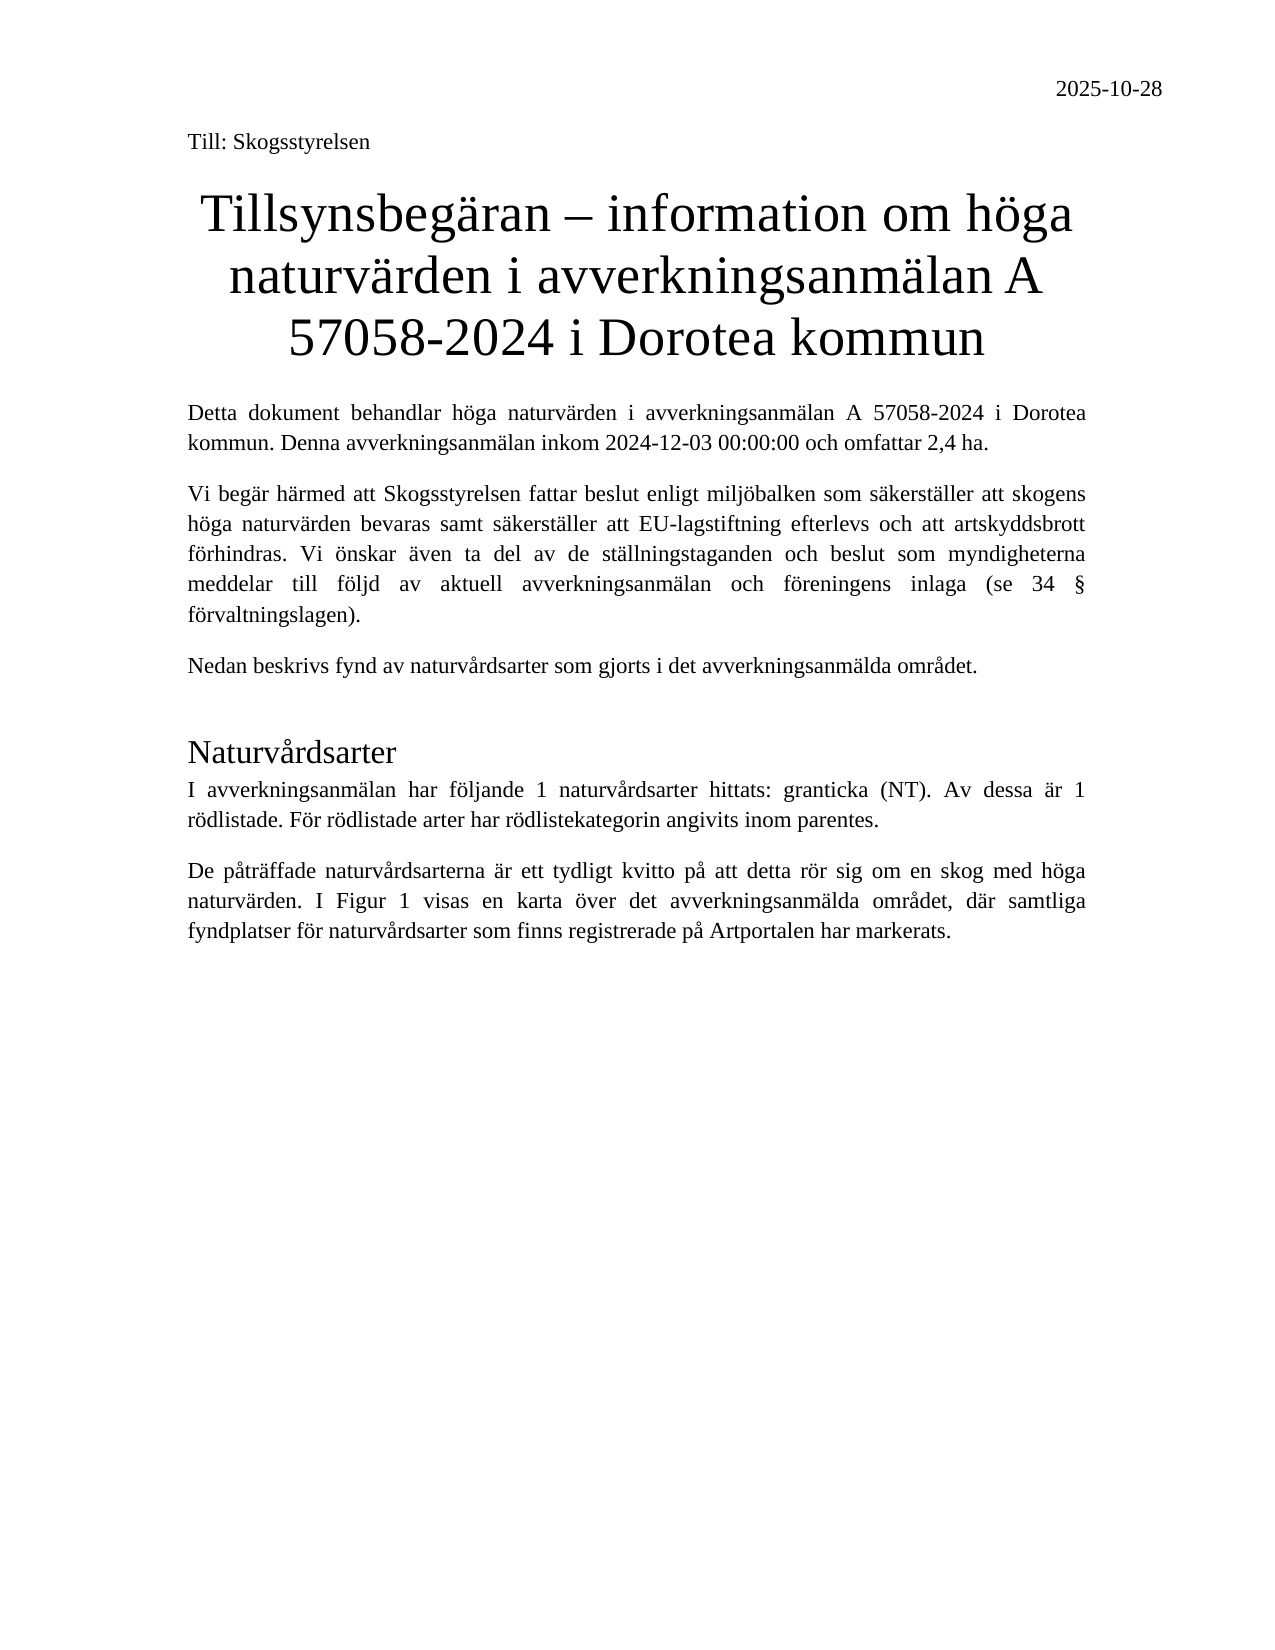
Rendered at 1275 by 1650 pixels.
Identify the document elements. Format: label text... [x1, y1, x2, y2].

title Tillsynsbegäran – information om höga naturvärden i avverkningsanmälan A 57058-2024 i Dorotea kommun [187, 180, 1087, 367]
text Vi begär härmed att Skogsstyrelsen fattar beslut enligt miljöbalken som säkerställer att skogens höga naturvärden bevaras samt säkerställer att EU-lagstiftning efterlevs och att artskyddsbrott förhindras. Vi önskar även ta del av de ställningstaganden och beslut som myndigheterna meddelar till följd av aktuell avverkningsanmälan och föreningens inlaga (se 34 § förvaltningslagen). [187, 480, 1087, 627]
text De påträffade naturvårdsarterna är ett tydligt kvitto på att detta rör sig om en skog med höga naturvärden. I Figur 1 visas en karta över det avverkningsanmälda området, där samtliga fyndplatser för naturvårdsarter som finns registrerade på Artportalen har markerats. [187, 857, 1087, 944]
subtitle Naturvårdsarter [187, 732, 1087, 770]
text I avverkningsanmälan har följande 1 naturvårdsarter hittats: granticka (NT). Av dessa är 1 rödlistade. För rödlistade arter har rödlistekategorin angivits inom parentes. [187, 776, 1087, 832]
text Detta dokument behandlar höga naturvärden i avverkningsanmälan A 57058-2024 i Dorotea kommun. Denna avverkningsanmälan inkom 2024-12-03 00:00:00 och omfattar 2,4 ha. [187, 398, 1087, 455]
text Nedan beskrivs fynd av naturvårdsarter som gjorts i det avverkningsanmälda området. [187, 652, 1087, 678]
